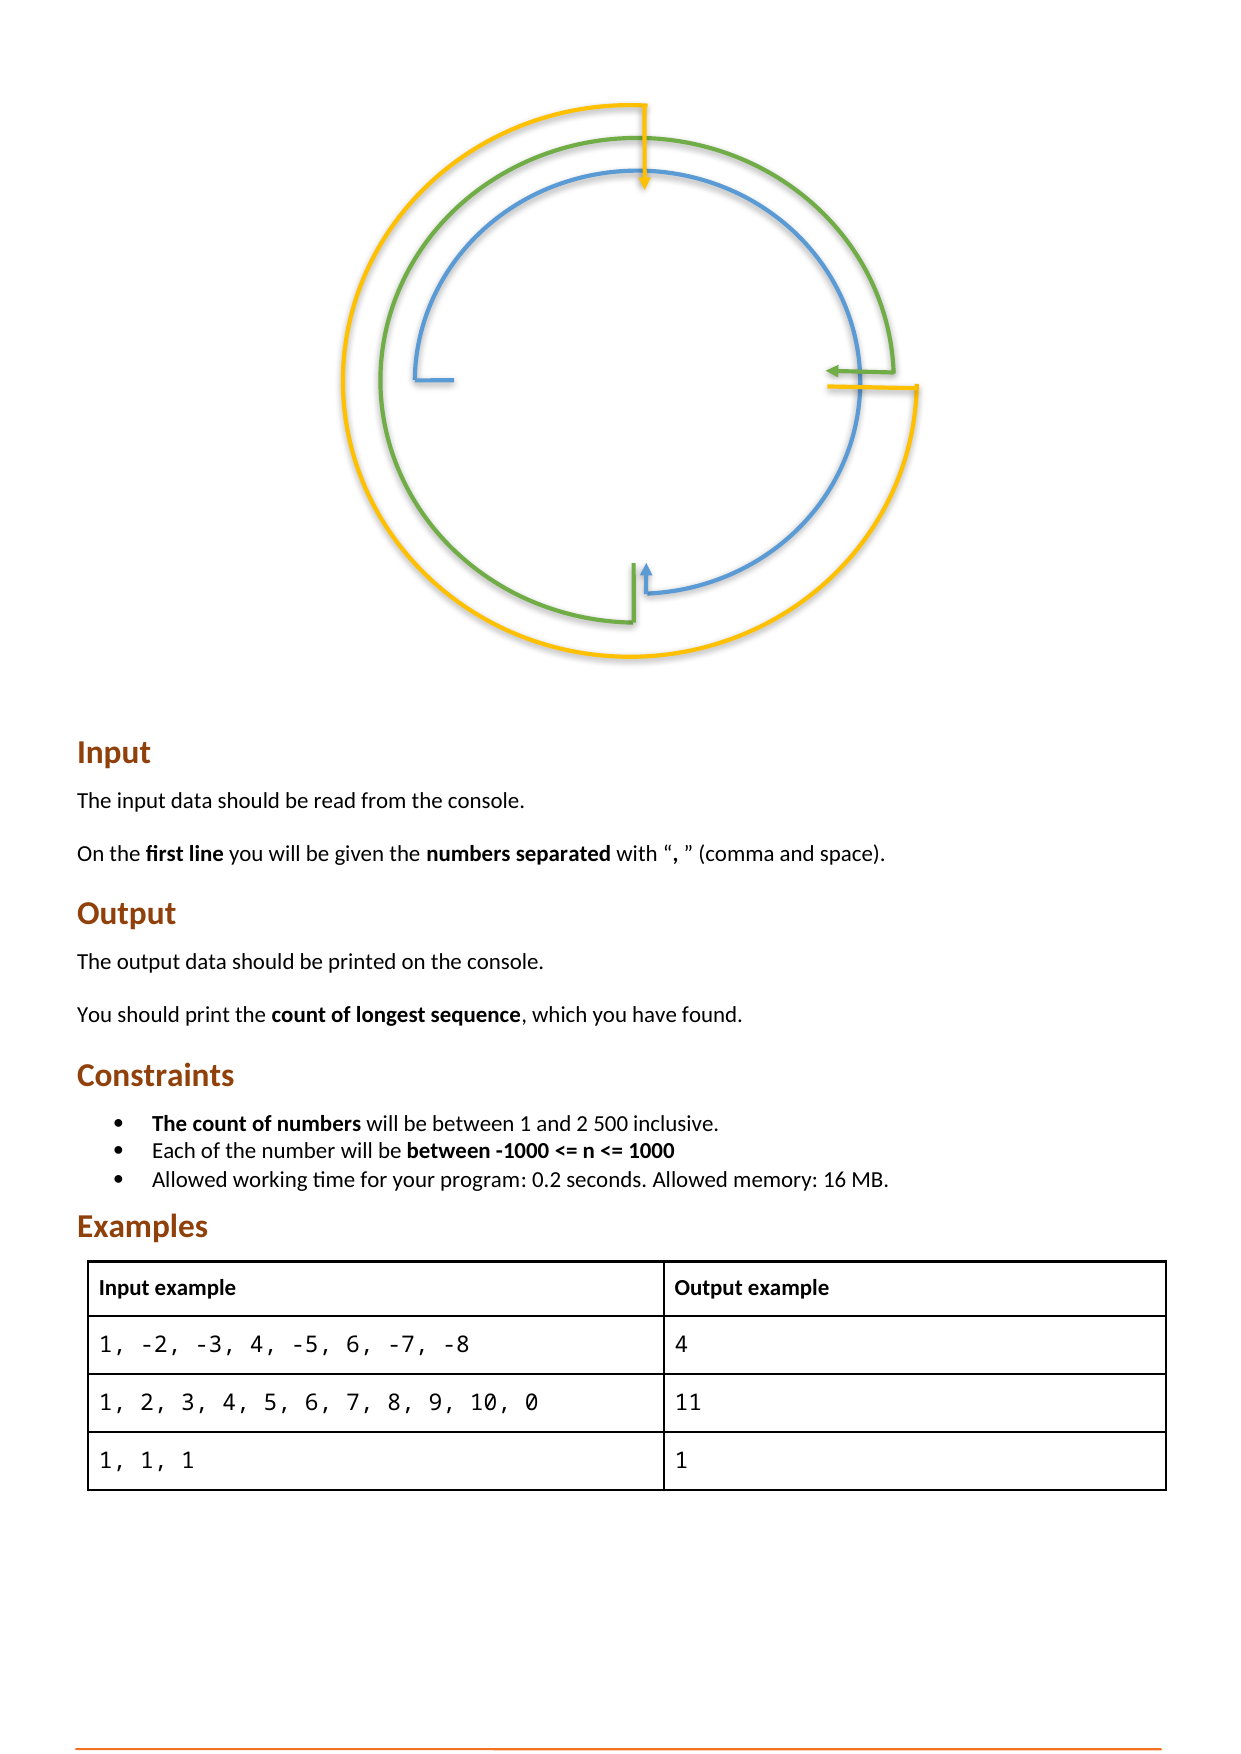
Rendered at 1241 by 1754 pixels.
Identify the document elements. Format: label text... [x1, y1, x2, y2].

table_cell 1, -2, -3, 4, -5, 6, -7, -8 [89, 1317, 663, 1373]
table_cell 11 [665, 1375, 1165, 1431]
subtitle Examples [77, 1205, 1163, 1246]
list The count of numbers will be between 1 and 2 500 inclusive. [114, 1109, 1163, 1137]
subtitle Input [77, 731, 1163, 772]
list Allowed working time for your program: 0.2 seconds. Allowed memory: 16 MB. [114, 1165, 1163, 1193]
list Each of the number will be between -1000 <= n <= 1000 [114, 1137, 1163, 1165]
table_header Input example [89, 1263, 663, 1315]
text The input data should be read from the console. [77, 786, 1163, 814]
text The output data should be printed on the console. [77, 947, 1163, 976]
table_header Output example [665, 1263, 1165, 1315]
subtitle Output [77, 892, 1163, 933]
subtitle Constraints [77, 1053, 1163, 1094]
text You should print the count of longest sequence, which you have found. [77, 1001, 1163, 1028]
table_cell 4 [665, 1317, 1165, 1373]
table_cell 1, 2, 3, 4, 5, 6, 7, 8, 9, 10, 0 [89, 1375, 663, 1431]
text On the first line you will be given the numbers separated with “, ” (comma and space). [77, 839, 1163, 867]
table_cell 1, 1, 1 [89, 1433, 663, 1489]
table_cell 1 [665, 1433, 1165, 1489]
